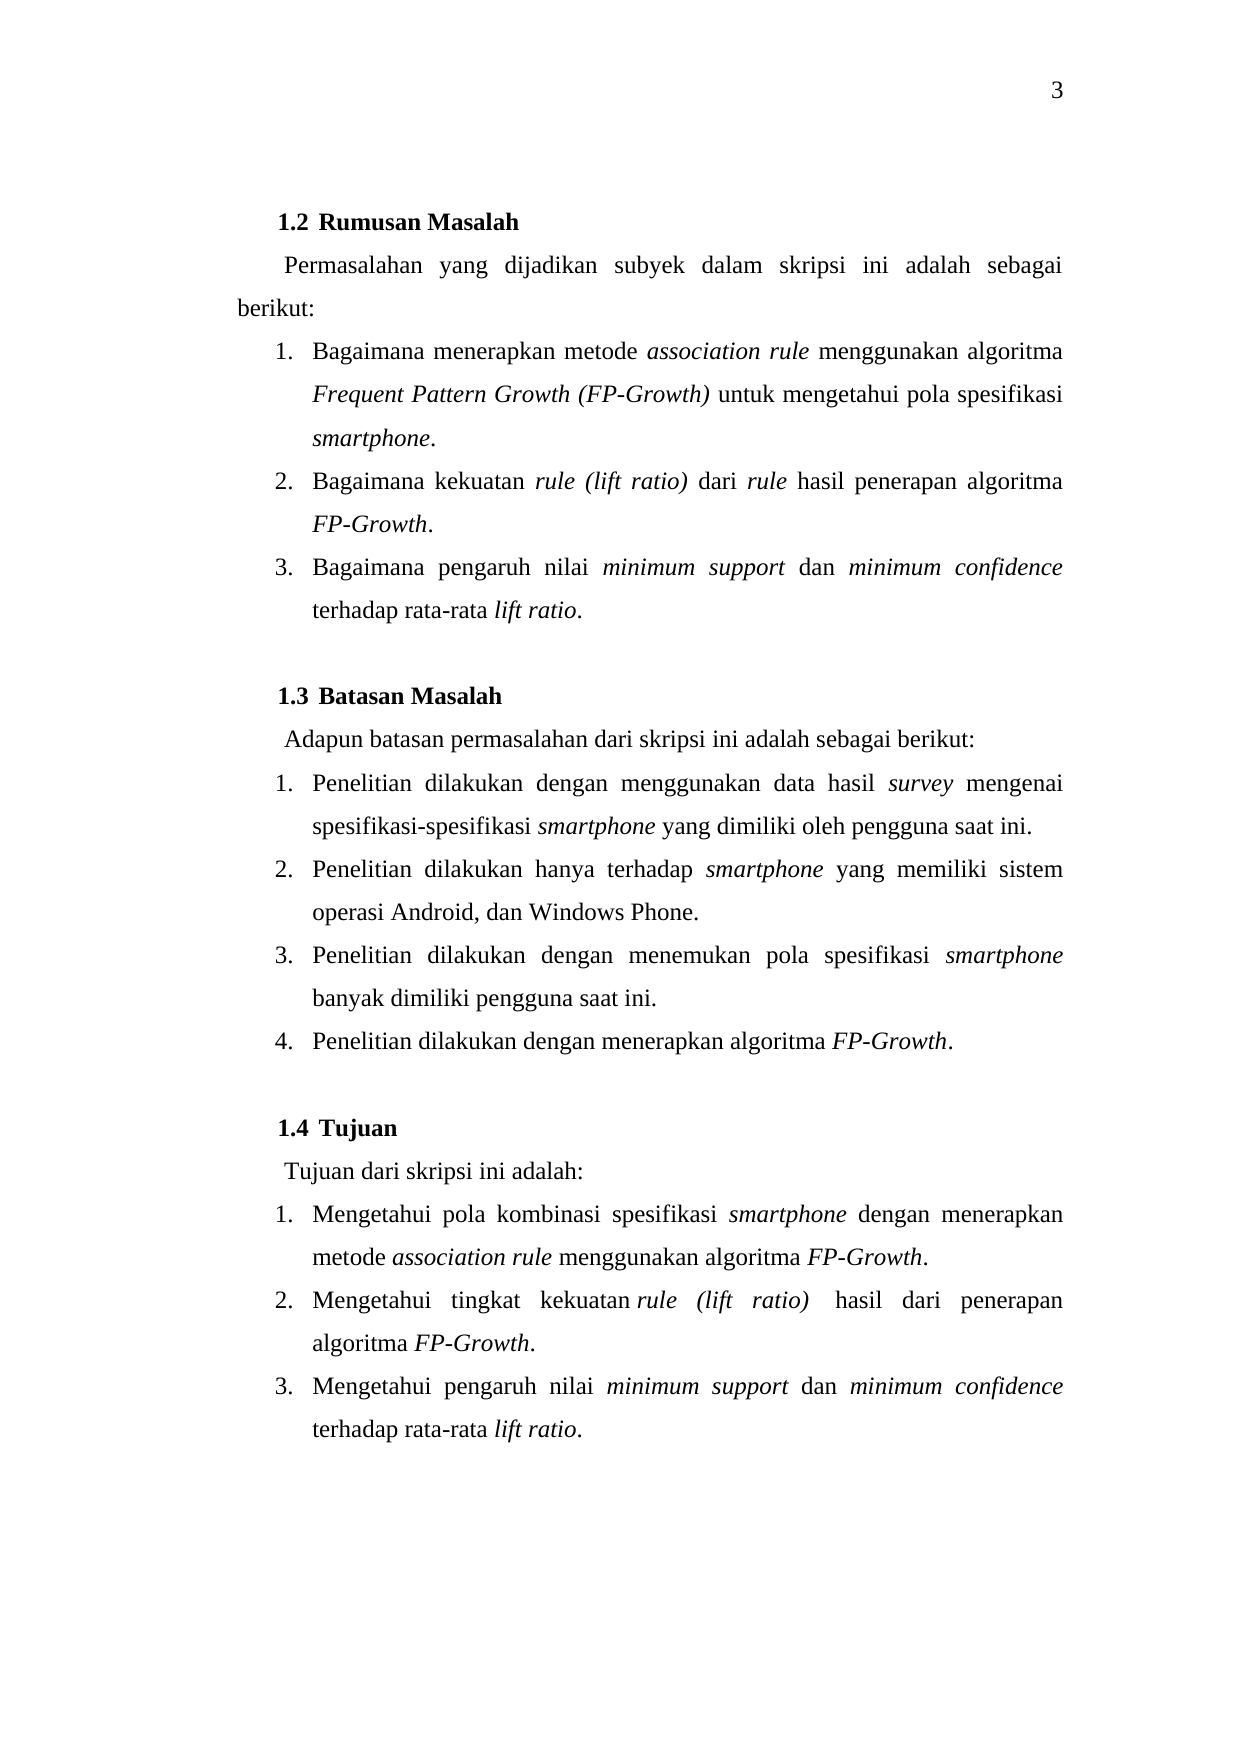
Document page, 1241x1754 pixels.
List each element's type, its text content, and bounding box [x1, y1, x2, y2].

text Batasan Masalah [274, 681, 1063, 710]
list Bagaimana kekuatan rule (lift ratio) dari rule hasil penerapan algoritma FP-Growth. [274, 466, 1063, 538]
list Penelitian dilakukan dengan menggunakan data hasil survey mengenai spesifikasi-spesifikasi smartphone yang dimiliki oleh pengguna saat ini. [274, 768, 1063, 839]
text Permasalahan yang dijadikan subyek dalam skripsi ini adalah sebagai berikut: [237, 250, 1063, 322]
list Mengetahui pola kombinasi spesifikasi smartphone dengan menerapkan metode association rule menggunakan algoritma FP-Growth. [274, 1199, 1063, 1271]
list Penelitian dilakukan dengan menemukan pola spesifikasi smartphone banyak dimiliki pengguna saat ini. [274, 940, 1063, 1012]
list Penelitian dilakukan hanya terhadap smartphone yang memiliki sistem operasi Android, dan Windows Phone. [274, 854, 1063, 926]
text Tujuan dari skripsi ini adalah: [237, 1156, 1063, 1184]
list Bagaimana menerapkan metode association rule menggunakan algoritma Frequent Pattern Growth (FP-Growth) untuk mengetahui pola spesifikasi smartphone. [274, 336, 1063, 451]
list Mengetahui pengaruh nilai minimum support dan minimum confidence terhadap rata-rata lift ratio. [274, 1371, 1063, 1443]
list Penelitian dilakukan dengan menerapkan algoritma FP-Growth. [274, 1026, 1063, 1055]
text Rumusan Masalah [274, 207, 1063, 236]
text Tujuan [274, 1113, 1063, 1141]
list Adapun batasan permasalahan dari skripsi ini adalah sebagai berikut: [237, 724, 1063, 753]
list Mengetahui tingkat kekuatan rule (lift ratio) hasil dari penerapan algoritma FP-Growth. [274, 1285, 1063, 1357]
list Bagaimana pengaruh nilai minimum support dan minimum confidence terhadap rata-rata lift ratio. [274, 552, 1063, 624]
